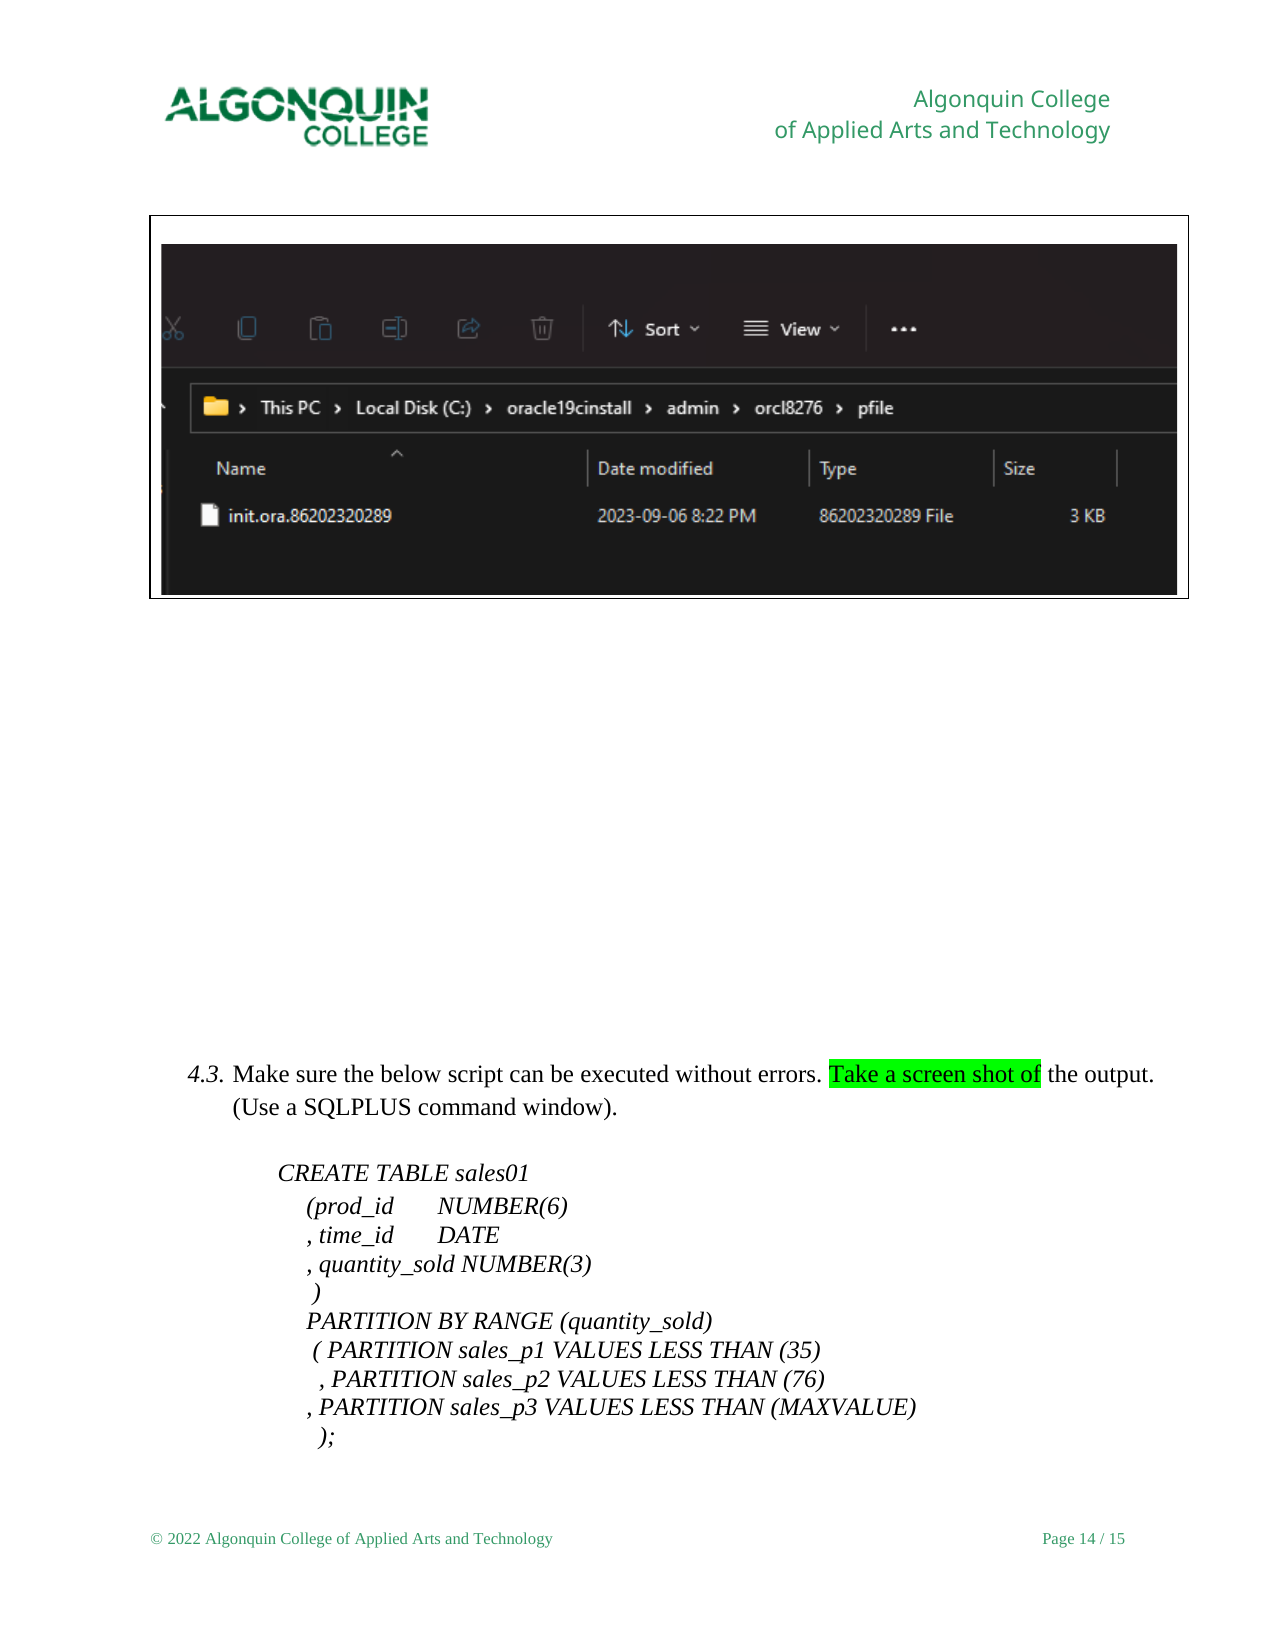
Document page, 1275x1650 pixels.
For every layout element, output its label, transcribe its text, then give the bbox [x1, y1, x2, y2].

list ( PARTITION sales_p1 VALUES LESS THAN (35) [306, 1335, 1167, 1364]
list , PARTITION sales_p2 VALUES LESS THAN (76) [306, 1364, 1167, 1392]
list CREATE TABLE sales01 [277, 1125, 1167, 1187]
list , time_id DATE [306, 1220, 1167, 1249]
list PARTITION BY RANGE (quantity_sold) [306, 1306, 1167, 1335]
list , quantity_sold NUMBER(3) [306, 1249, 1167, 1277]
picture [150, 73, 443, 161]
list (prod_id NUMBER(6) [306, 1191, 1167, 1220]
picture [161, 244, 1178, 595]
table_header [151, 216, 1188, 598]
list Make sure the below script can be executed without errors. Take a screen shot of the output. (Use a SQLPLUS command window). [187, 1059, 1167, 1121]
list ); [306, 1421, 1167, 1450]
list , PARTITION sales_p3 VALUES LESS THAN (MAXVALUE) [306, 1392, 1167, 1421]
list ) [306, 1277, 1167, 1306]
